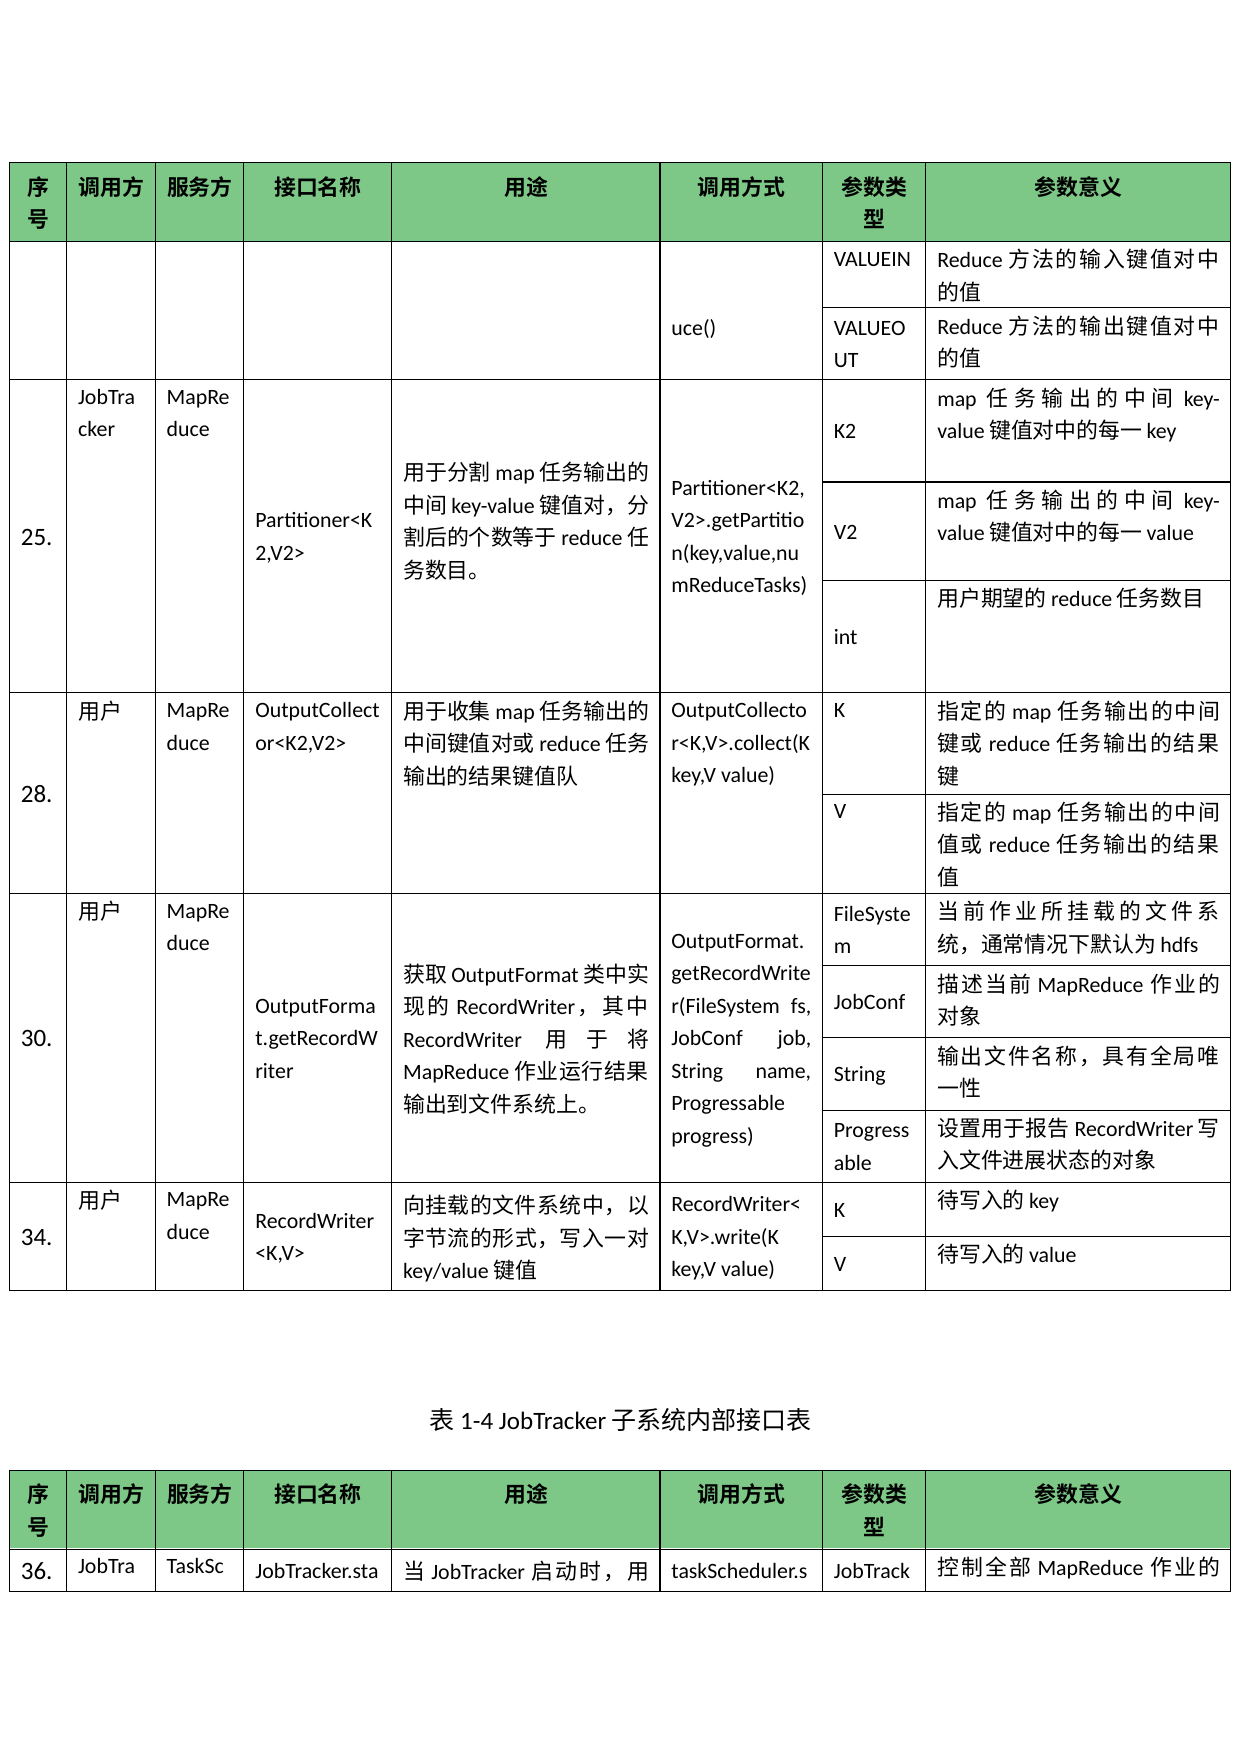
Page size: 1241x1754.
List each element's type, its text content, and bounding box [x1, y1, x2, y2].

table_cell OutputCollector<K,V>.collect(K key,V value) [661, 693, 822, 893]
table_cell Reduce方法的输出键值对中的值 [926, 308, 1230, 379]
table_cell RecordWriter<K,V> [244, 1183, 391, 1290]
table_cell 输出文件名称，具有全局唯一性 [926, 1038, 1230, 1109]
table_cell 用户 [67, 894, 155, 1182]
table_header 服务方 [156, 163, 243, 241]
table_cell 用户期望的reduce任务数目 [926, 581, 1230, 692]
table_cell [10, 693, 66, 893]
table_cell Partitioner<K2,V2> [244, 380, 391, 692]
table_header 调用方式 [661, 1471, 822, 1548]
table_header 序号 [10, 163, 66, 241]
table_cell 用户 [67, 1183, 155, 1290]
table_cell [10, 894, 66, 1182]
table_cell 用户 [67, 693, 155, 893]
table_cell [10, 1550, 66, 1591]
table_cell 待写入的key [926, 1183, 1230, 1236]
table_header 用途 [392, 163, 659, 241]
table_cell VALUEOUT [823, 308, 925, 379]
table_cell [10, 1183, 66, 1290]
table_cell OutputCollector<K2,V2> [244, 693, 391, 893]
table_cell OutputFormat.getRecordWriter(FileSystem fs, JobConf job, String name, Progressable progress) [661, 894, 822, 1182]
table_cell VALUEIN [823, 242, 925, 307]
table_cell MapReduce [156, 1183, 243, 1290]
table_cell V [823, 795, 925, 893]
table_header 序号 [10, 1471, 66, 1548]
table_cell 用于收集map任务输出的中间键值对或reduce任务输出的结果键值队 [392, 693, 659, 893]
table_header 参数意义 [926, 163, 1230, 241]
table_header 服务方 [156, 1471, 243, 1548]
table_cell JobTracker [67, 380, 155, 692]
table_cell map任务输出的中间key-value键值对中的每一key [926, 380, 1230, 481]
table_cell 设置用于报告RecordWriter写入文件进展状态的对象 [926, 1111, 1230, 1182]
table_cell V [823, 1237, 925, 1290]
table_cell TaskScheduler [156, 1550, 243, 1591]
table_cell 获取OutputFormat类中实现的RecordWriter，其中RecordWriter用于将MapReduce作业运行结果输出到文件系统上。 [392, 894, 659, 1182]
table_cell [392, 1550, 659, 1591]
table_header 调用方式 [661, 163, 822, 241]
table_cell [10, 380, 66, 692]
table_cell Progressable [823, 1111, 925, 1182]
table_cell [661, 1550, 822, 1591]
table_cell FileSystem [823, 894, 925, 965]
table_cell 当前作业所挂载的文件系统，通常情况下默认为hdfs [926, 894, 1230, 965]
table_cell V2 [823, 483, 925, 580]
table_header 参数类型 [823, 163, 925, 241]
table_cell MapReduce [156, 693, 243, 893]
table_header 参数意义 [926, 1471, 1230, 1548]
table_cell Reduce方法的输入键值对中的值 [926, 242, 1230, 307]
table_cell JobTracker.startTracker [244, 1550, 391, 1591]
table_header 调用方 [67, 1471, 155, 1548]
table_cell OutputFormat.getRecordWriter [244, 894, 391, 1182]
table_cell 用于分割map任务输出的中间key-value键值对，分割后的个数等于reduce任务数目。 [392, 380, 659, 692]
table_cell 向挂载的文件系统中，以字节流的形式，写入一对key/value键值 [392, 1183, 659, 1290]
table_cell 控制全部MapReduce作业的类 [926, 1550, 1230, 1591]
table_cell Partitioner<K2,V2>.getPartition(key,value,numReduceTasks) [661, 380, 822, 692]
table_cell K [823, 693, 925, 793]
table_cell 描述当前MapReduce作业的对象 [926, 966, 1230, 1037]
table_cell JobTracker [67, 1550, 155, 1591]
table_cell JobConf [823, 966, 925, 1037]
table_cell RecordWriter<K,V>.write(K key,V value) [661, 1183, 822, 1290]
table_header 接口名称 [244, 1471, 391, 1548]
table_cell K [823, 1183, 925, 1236]
table_header 用途 [392, 1471, 659, 1548]
table_cell K2 [823, 380, 925, 481]
table_cell 待写入的value [926, 1237, 1230, 1290]
table_cell map任务输出的中间key-value键值对中的每一value [926, 483, 1230, 580]
table_cell MapReduce [156, 380, 243, 692]
table_cell int [823, 581, 925, 692]
table_cell 指定的map任务输出的中间值或reduce任务输出的结果值 [926, 795, 1230, 893]
table_cell String [823, 1038, 925, 1109]
table_header 接口名称 [244, 163, 391, 241]
table_cell 指定的map任务输出的中间键或reduce任务输出的结果键 [926, 693, 1230, 793]
table_cell JobTracker [823, 1550, 925, 1591]
table_cell MapReduce [156, 894, 243, 1182]
table_header 参数类型 [823, 1471, 925, 1548]
table_header 调用方 [67, 163, 155, 241]
